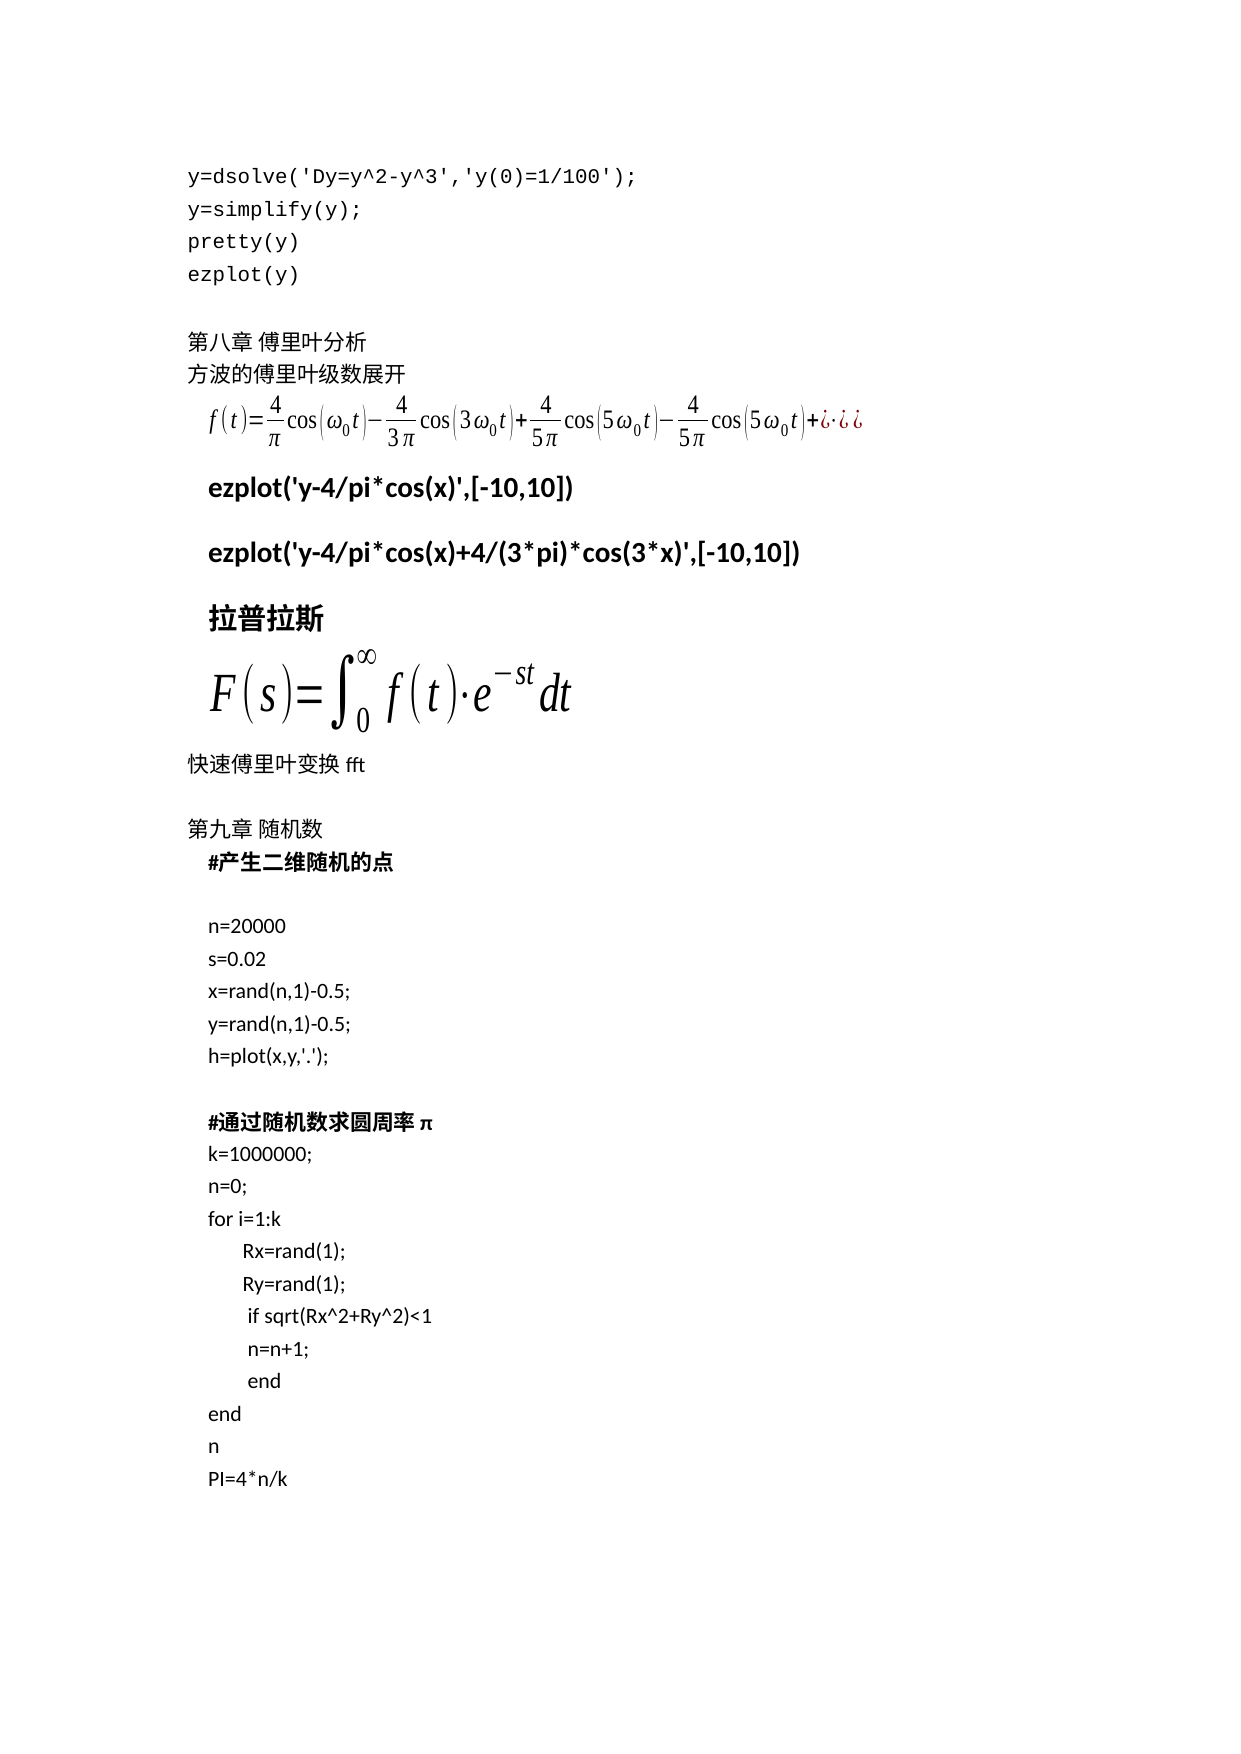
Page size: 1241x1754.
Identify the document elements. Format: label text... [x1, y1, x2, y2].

text 快速傅里叶变换 fft [187, 747, 1053, 779]
text #通过随机数求圆周率π [187, 1104, 1053, 1137]
text pretty(y) [187, 227, 1053, 259]
text Rx=rand(1); [187, 1234, 1053, 1267]
text end [187, 1364, 1053, 1397]
text ezplot('y-4/pi*cos(x)+4/(3*pi)*cos(3*x)',[-10,10]) [187, 519, 1053, 584]
text ezplot(y) [187, 259, 1053, 292]
text x=rand(n,1)-0.5; [187, 974, 1053, 1007]
text end [187, 1397, 1053, 1429]
text 方波的傅里叶级数展开 [187, 357, 1053, 389]
text PI=4*n/k [187, 1462, 1053, 1494]
text ezplot('y-4/pi*cos(x)',[-10,10]) [187, 454, 1053, 519]
text n=0; [187, 1169, 1053, 1202]
text n [187, 1429, 1053, 1462]
text k=1000000; [187, 1137, 1053, 1169]
text for i=1:k [187, 1202, 1053, 1234]
text 第八章 傅里叶分析 [187, 324, 1053, 357]
text s=0.02 [187, 942, 1053, 974]
text 拉普拉斯 [187, 584, 1053, 649]
text if sqrt(Rx^2+Ry^2)<1 [187, 1299, 1053, 1332]
text n=n+1; [187, 1332, 1053, 1364]
text h=plot(x,y,'.'); [187, 1039, 1053, 1072]
text 第九章 随机数 [187, 812, 1053, 844]
text n=20000 [187, 909, 1053, 942]
text y=rand(n,1)-0.5; [187, 1007, 1053, 1039]
text Ry=rand(1); [187, 1267, 1053, 1299]
text y=dsolve('Dy=y^2-y^3','y(0)=1/100'); [187, 162, 1053, 194]
text #产生二维随机的点 [187, 844, 1053, 877]
text y=simplify(y); [187, 194, 1053, 227]
